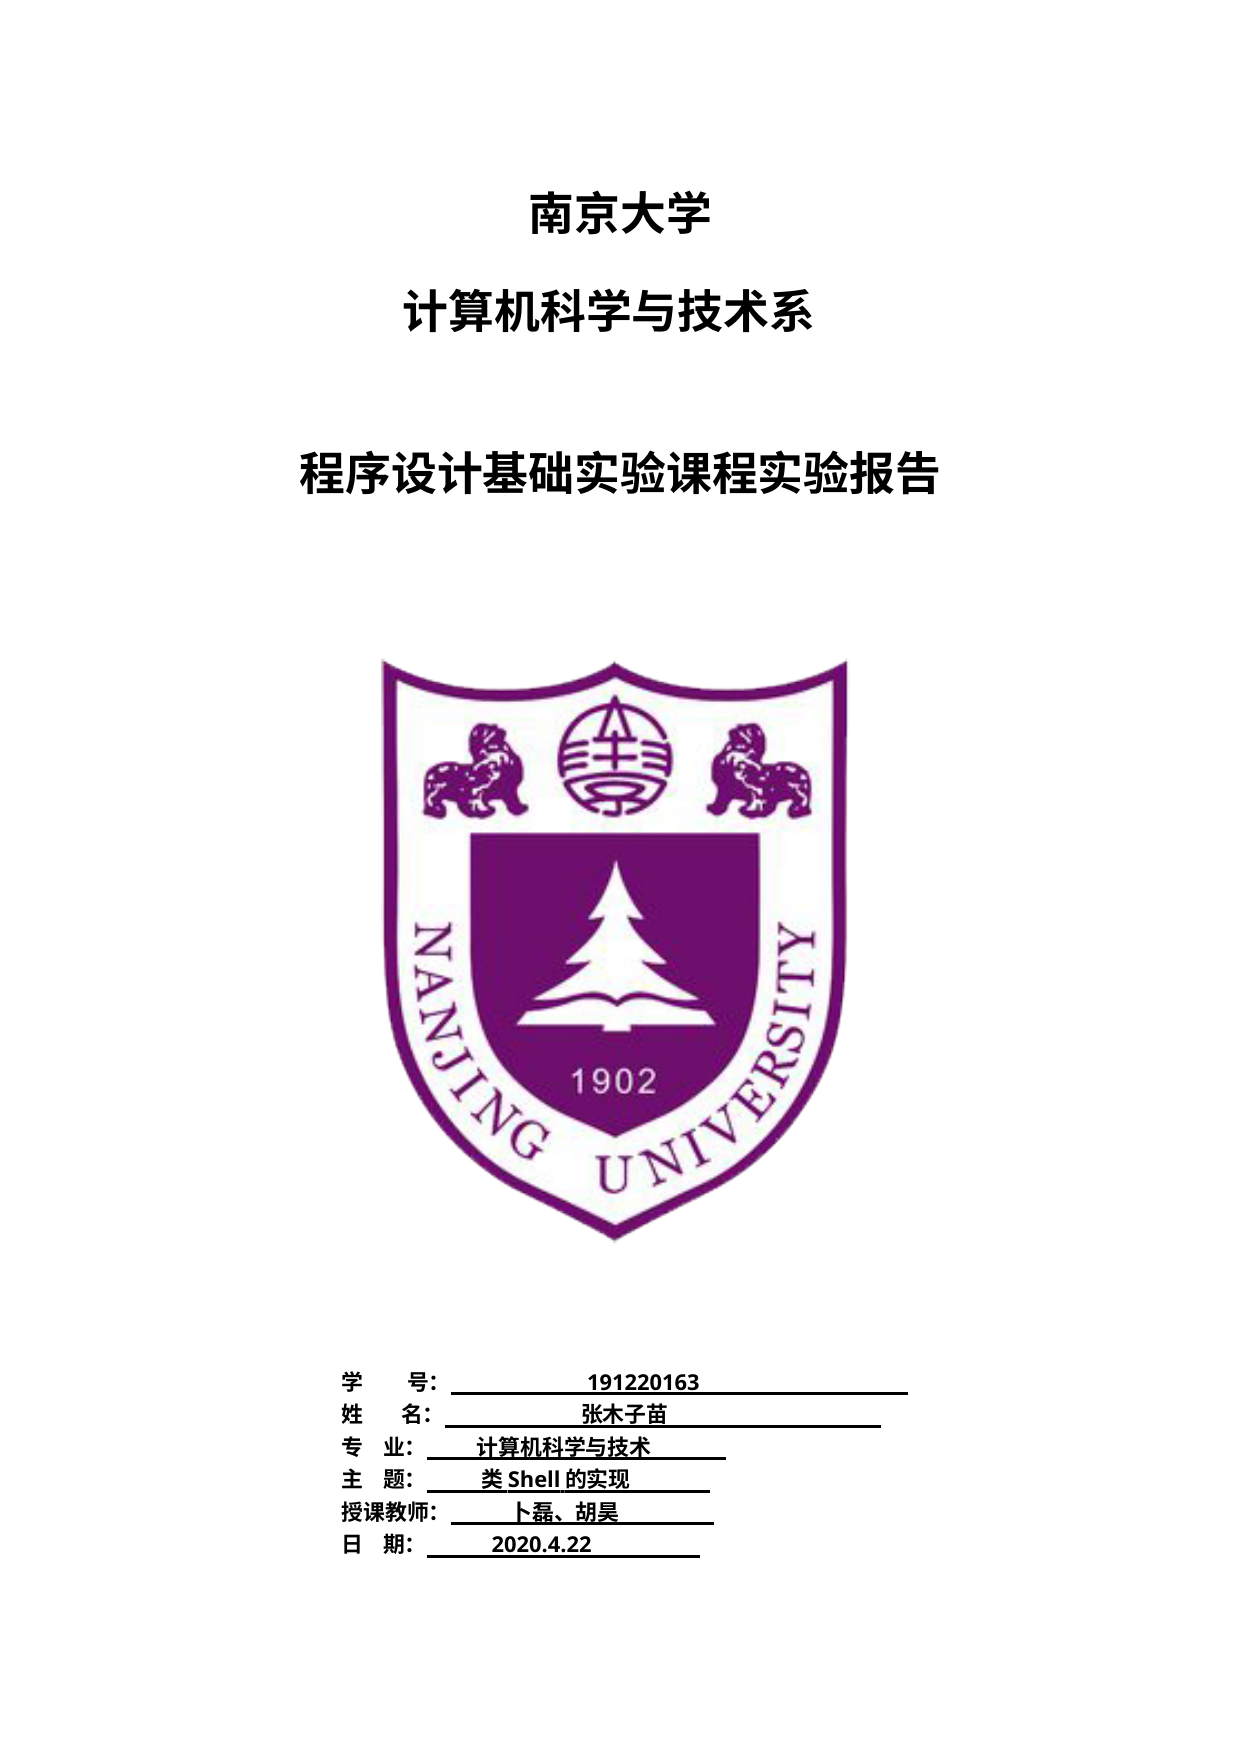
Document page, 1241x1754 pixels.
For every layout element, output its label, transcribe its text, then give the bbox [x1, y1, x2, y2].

text 主 题： 类Shell的实现 [187, 1462, 1053, 1494]
text 学 号： 191220163 [187, 1364, 1053, 1397]
text 日 期： 2020.4.22 [187, 1527, 1053, 1559]
text 专 业： 计算机科学与技术 [187, 1429, 1053, 1462]
text 程序设计基础实验课程实验报告 [187, 422, 1053, 519]
text 南京大学 [187, 162, 1053, 259]
text 计算机科学与技术系 [187, 259, 1053, 357]
text 姓 名： 张木子苗 [187, 1397, 1053, 1429]
picture [322, 584, 918, 1310]
text 授课教师： 卜磊、胡昊 [187, 1494, 1053, 1527]
